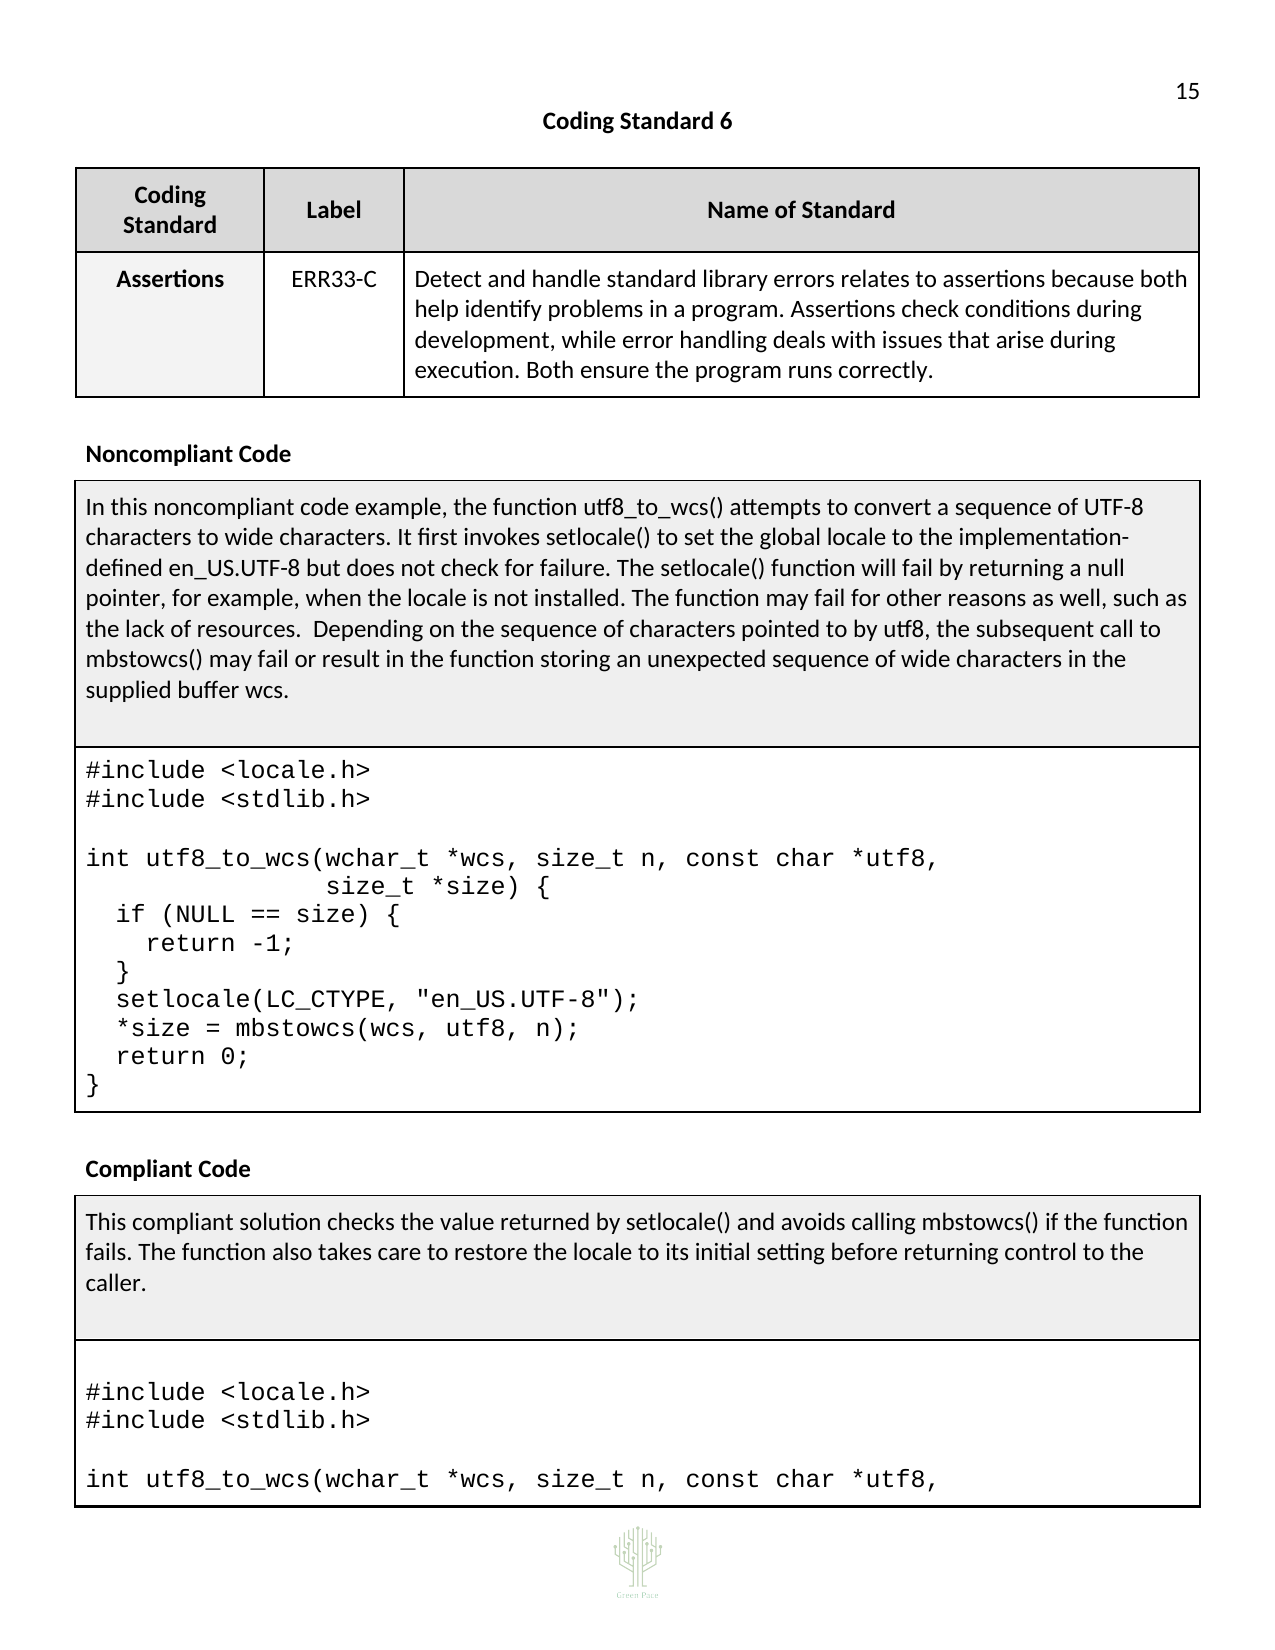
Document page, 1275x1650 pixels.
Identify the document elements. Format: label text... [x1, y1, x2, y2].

table_header Compliant Code [75, 1143, 1200, 1194]
table_cell This compliant solution checks the value returned by setlocale() and avoids calling mbstowcs() if the function fails. The function also takes care to restore the locale to its initial setting before returning control to the caller. [76, 1196, 1199, 1338]
table_header Noncompliant Code [75, 428, 1200, 479]
table_cell Assertions [77, 253, 263, 396]
table_cell #include <locale.h> #include <stdlib.h> int utf8_to_wcs(wchar_t *wcs, size_t n, const char *utf8, size_t *size) { if (NULL == size) { return -1; } setlocale(LC_CTYPE, "en_US.UTF-8"); *size = mbstowcs(wcs, utf8, n); return 0; } [76, 748, 1199, 1111]
table_cell Detect and handle standard library errors relates to assertions because both help identify problems in a program. Assertions check conditions during development, while error handling deals with issues that arise during execution. Both ensure the program runs correctly. [405, 253, 1198, 396]
table_cell ERR33-C [265, 253, 403, 396]
subtitle Coding Standard 6 [75, 106, 1200, 136]
table_header Label [265, 169, 403, 251]
picture [605, 1521, 670, 1606]
table_cell In this noncompliant code example, the function utf8_to_wcs() attempts to convert a sequence of UTF-8 characters to wide characters. It first invokes setlocale() to set the global locale to the implementation-defined en_US.UTF-8 but does not check for failure. The setlocale() function will fail by returning a null pointer, for example, when the locale is not installed. The function may fail for other reasons as well, such as the lack of resources. Depending on the sequence of characters pointed to by utf8, the subsequent call to mbstowcs() may fail or result in the function storing an unexpected sequence of wide characters in the supplied buffer wcs. [76, 481, 1199, 746]
table_header Name of Standard [405, 169, 1198, 251]
table_header Coding Standard [77, 169, 263, 251]
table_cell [76, 1341, 1199, 1505]
